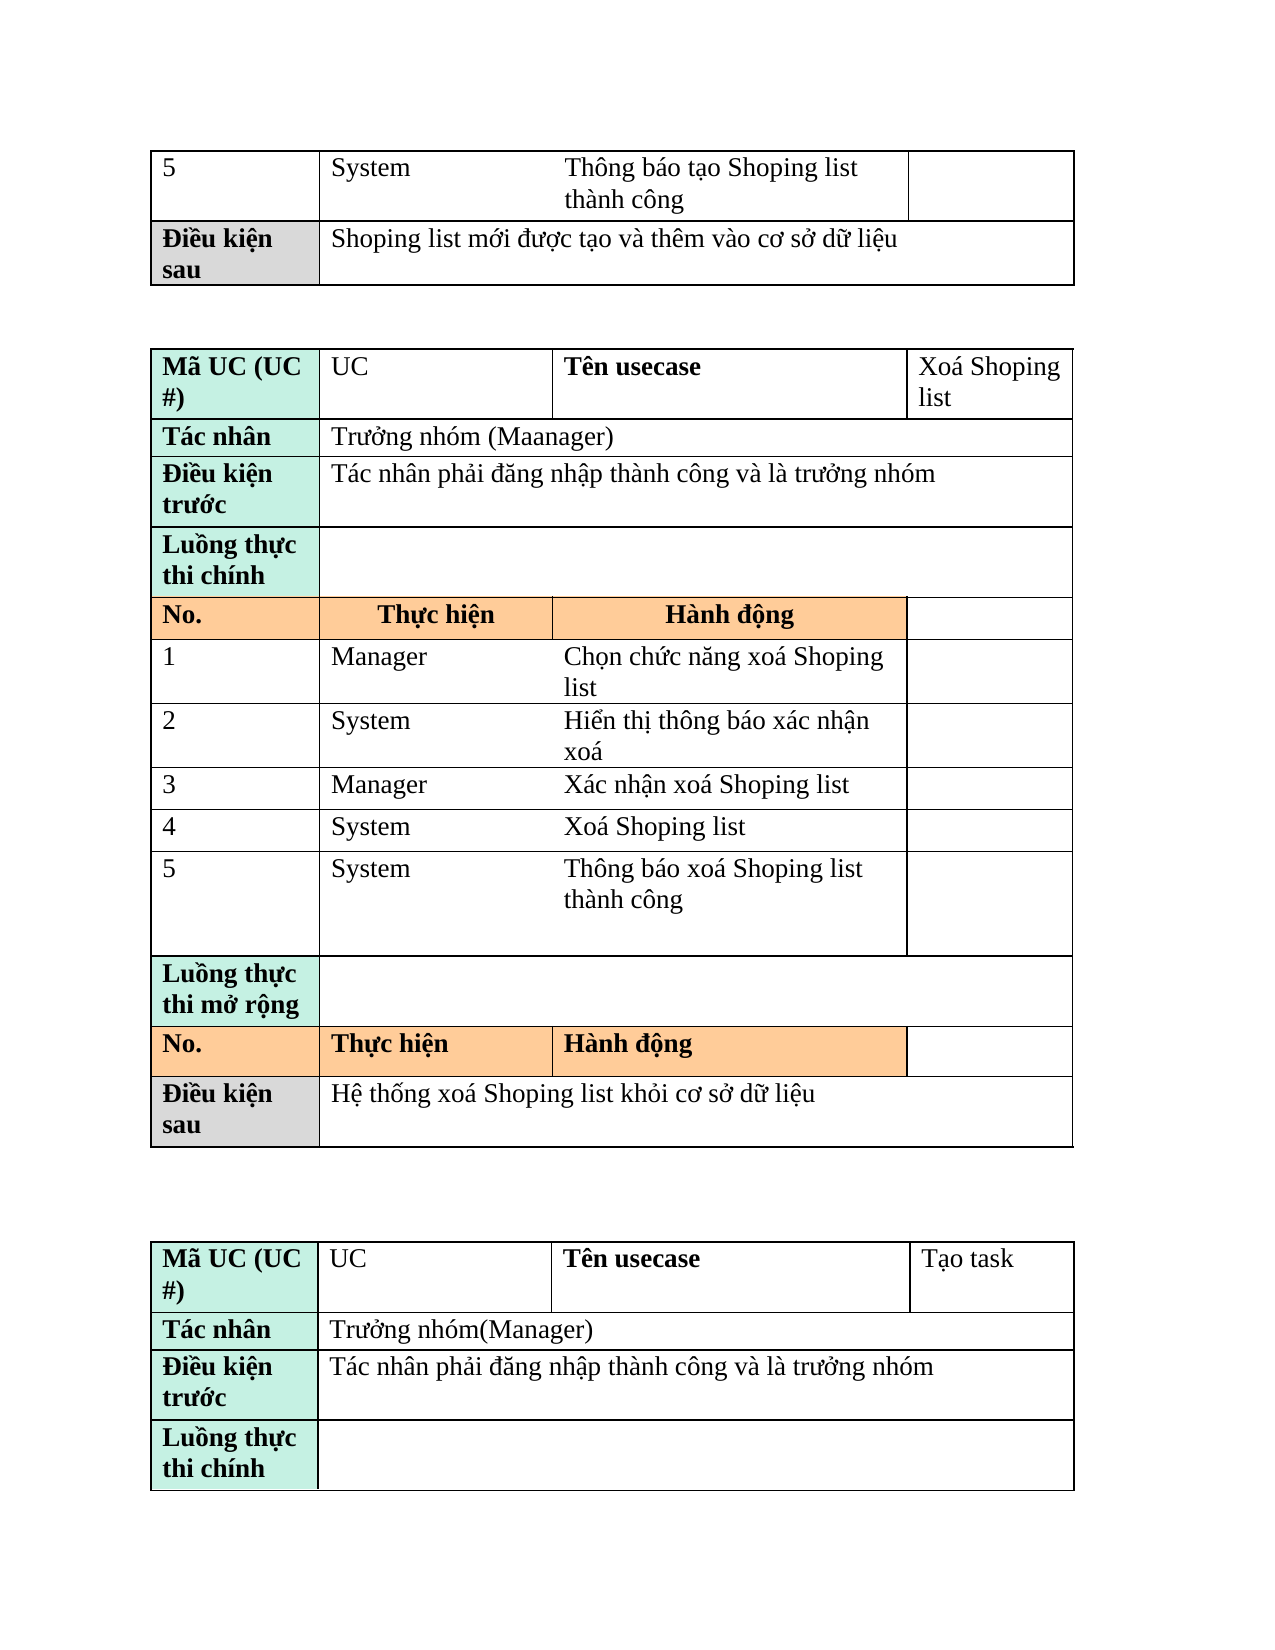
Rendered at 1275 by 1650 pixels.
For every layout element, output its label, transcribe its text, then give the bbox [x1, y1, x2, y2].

table_cell Hành động [553, 1027, 906, 1076]
table_cell Shoping list mới được tạo và thêm vào cơ sở dữ liệu [320, 222, 1073, 284]
table_cell Điều kiện sau [152, 1077, 319, 1146]
table_cell Điều kiện trước [152, 1351, 317, 1419]
table_cell Chọn chức năng xoá Shoping list [552, 640, 906, 702]
table_cell Điều kiện trước [152, 457, 319, 526]
table_cell [908, 598, 1072, 639]
table_cell Tác nhân phải đăng nhập thành công và là trưởng nhóm [320, 457, 1072, 526]
table_cell 1 [152, 640, 319, 702]
table_cell Tác nhân [152, 1313, 317, 1349]
table_cell Xác nhận xoá Shoping list [552, 768, 906, 808]
table_cell Tác nhân [152, 420, 319, 456]
table_cell Manager [320, 768, 552, 808]
table_header Xoá Shoping list [908, 350, 1072, 418]
table_cell [908, 768, 1072, 808]
table_header Tên usecase [553, 350, 906, 418]
table_cell [320, 957, 1072, 1026]
table_cell 2 [152, 704, 319, 766]
table_cell No. [152, 598, 319, 639]
table_cell [909, 152, 1073, 220]
table_cell System [320, 704, 552, 766]
table_cell 4 [152, 810, 319, 851]
table_cell Thực hiện [320, 1027, 552, 1076]
table_cell 3 [152, 768, 319, 808]
table_header Tạo task [911, 1243, 1073, 1311]
table_cell Hành động [553, 598, 906, 639]
table_cell [908, 852, 1072, 955]
table_cell 5 [152, 852, 319, 955]
table_cell [908, 1027, 1072, 1076]
table_header Tên usecase [552, 1243, 909, 1311]
table_cell Trưởng nhóm(Manager) [319, 1313, 1073, 1349]
table_cell 5 [152, 152, 319, 220]
table_cell [319, 1421, 1073, 1489]
table_cell System [320, 852, 552, 955]
table_cell Hiển thị thông báo xác nhận xoá [552, 704, 906, 766]
table_cell Luồng thực thi chính [152, 528, 319, 596]
table_cell Manager [320, 640, 552, 702]
table_cell [908, 704, 1072, 766]
table_cell Thông báo tạo Shoping list thành công [553, 152, 908, 220]
table_cell Xoá Shoping list [552, 810, 906, 851]
table_cell Luồng thực thi chính [152, 1421, 317, 1489]
table_cell System [320, 810, 552, 851]
table_cell System [320, 152, 553, 220]
table_cell Tác nhân phải đăng nhập thành công và là trưởng nhóm [319, 1351, 1073, 1419]
table_cell Luồng thực thi mở rộng [152, 957, 319, 1026]
table_header Mã UC (UC #) [152, 1243, 317, 1311]
table_header UC [320, 350, 552, 418]
table_cell Thông báo xoá Shoping list thành công [552, 852, 906, 955]
table_cell [320, 528, 1072, 596]
table_cell [908, 640, 1072, 702]
table_cell [908, 810, 1072, 851]
table_cell No. [152, 1027, 319, 1076]
table_cell Thực hiện [320, 598, 552, 639]
table_header Mã UC (UC #) [152, 350, 319, 418]
table_header UC [319, 1243, 551, 1311]
table_cell Hệ thống xoá Shoping list khỏi cơ sở dữ liệu [320, 1077, 1072, 1146]
table_cell Điều kiện sau [152, 222, 319, 284]
table_cell Trưởng nhóm (Maanager) [320, 420, 1072, 456]
